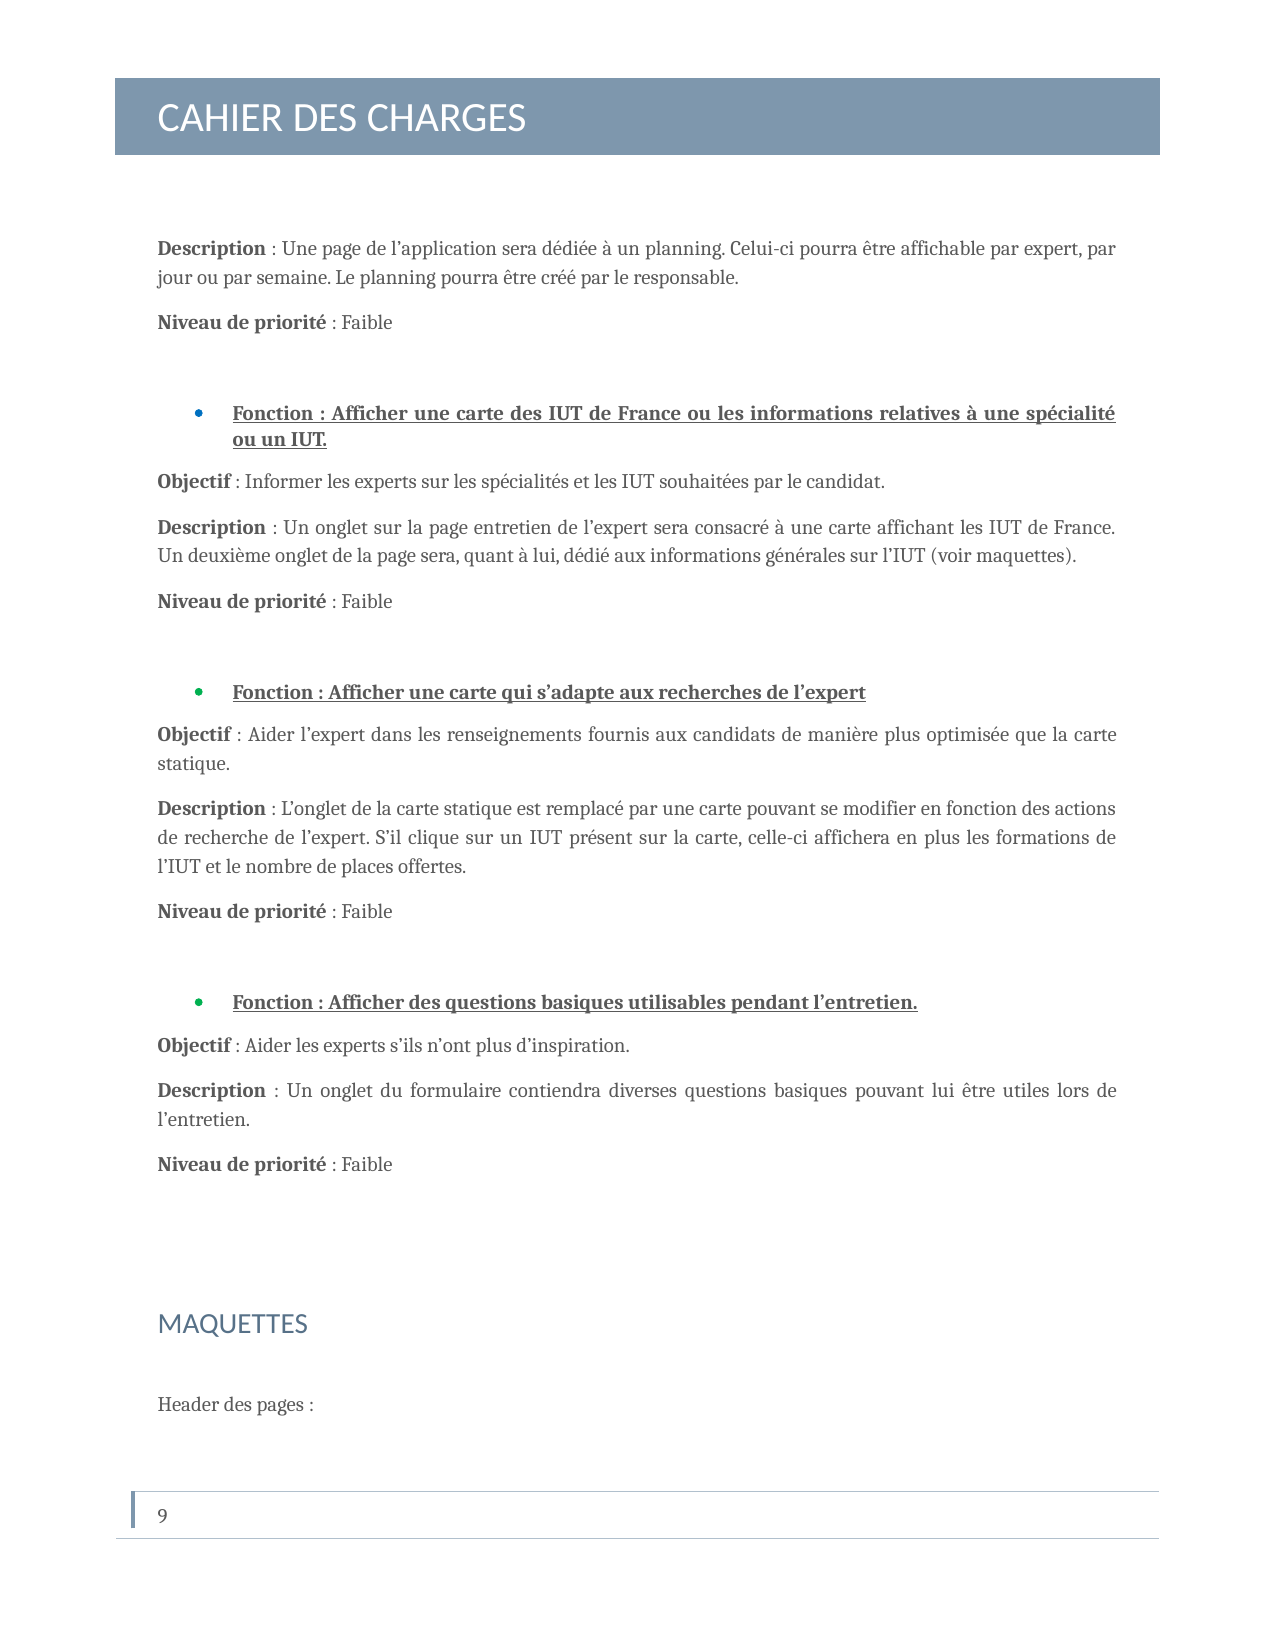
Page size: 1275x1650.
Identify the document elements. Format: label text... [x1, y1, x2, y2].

text Niveau de priorité : Faible [157, 589, 1117, 613]
text Description : Un onglet du formulaire contiendra diverses questions basiques pouvant lui être utiles lors de l’entretien. [157, 1079, 1117, 1131]
text Description : Un onglet sur la page entretien de l’expert sera consacré à une carte affichant les IUT de France. Un deuxième onglet de la page sera, quant à lui, dédié aux informations générales sur l’IUT (voir maquettes). [157, 515, 1117, 568]
list Fonction : Afficher des questions basiques utilisables pendant l’entretien. [195, 991, 1117, 1015]
text Niveau de priorité : Faible [157, 900, 1117, 924]
text Description : Une page de l’application sera dédiée à un planning. Celui-ci pourra être affichable par expert, par jour ou par semaine. Le planning pourra être créé par le responsable. [157, 237, 1117, 289]
text Description : L’onglet de la carte statique est remplacé par une carte pouvant se modifier en fonction des actions de recherche de l’expert. S’il clique sur un IUT présent sur la carte, celle-ci affichera en plus les formations de l’IUT et le nombre de places offertes. [157, 797, 1117, 878]
text Header des pages : [157, 1392, 1117, 1416]
text Objectif : Informer les experts sur les spécialités et les IUT souhaitées par le candidat. [157, 470, 1117, 494]
text Objectif : Aider l’expert dans les renseignements fournis aux candidats de manière plus optimisée que la carte statique. [157, 723, 1117, 776]
list Fonction : Afficher une carte des IUT de France ou les informations relatives à une spécialité ou un IUT. [195, 402, 1117, 451]
subtitle Maquettes [157, 1305, 1117, 1341]
text Niveau de priorité : Faible [157, 311, 1117, 335]
list Fonction : Afficher une carte qui s’adapte aux recherches de l’expert [195, 680, 1117, 704]
text Objectif : Aider les experts s’ils n’ont plus d’inspiration. [157, 1033, 1117, 1057]
text Niveau de priorité : Faible [157, 1153, 1117, 1177]
